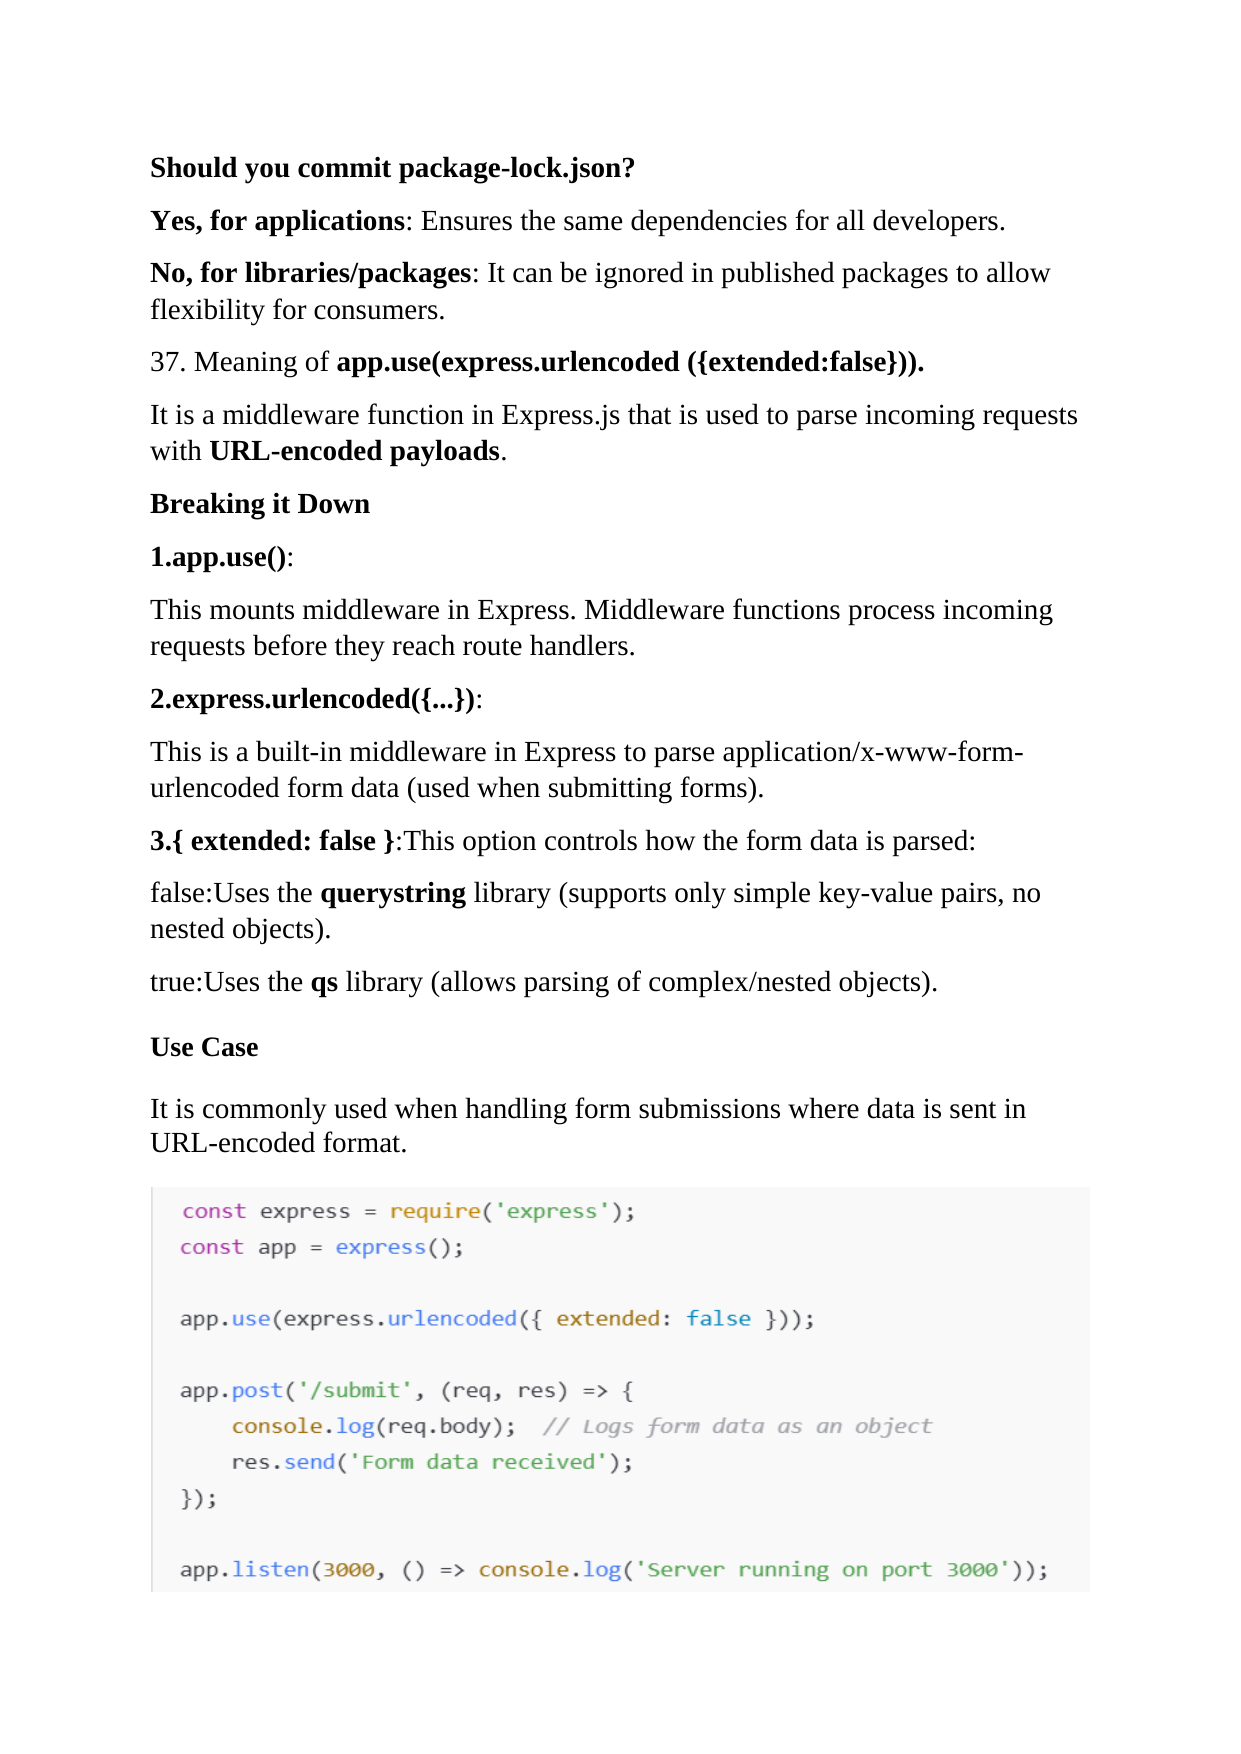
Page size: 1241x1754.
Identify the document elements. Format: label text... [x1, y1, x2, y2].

text 3.{ extended: false }:This option controls how the form data is parsed: [150, 823, 1090, 856]
text 2.express.urlencoded({...}): [150, 681, 1090, 714]
text This is a built-in middleware in Express to parse application/x-www-form-urlencoded form data (used when submitting forms). [150, 734, 1090, 803]
text Use Case [150, 1030, 1090, 1062]
text true:Uses the qs library (allows parsing of complex/nested objects). [150, 964, 1090, 998]
text This mounts middleware in Express. Middleware functions process incoming requests before they reach route handlers. [150, 592, 1090, 662]
text No, for libraries/packages: It can be ignored in published packages to allow flexibility for consumers. [150, 256, 1090, 325]
text 1.app.use(): [150, 539, 1090, 573]
text It is commonly used when handling form submissions where data is sent in URL-encoded format. [150, 1091, 1090, 1158]
text Should you commit package-lock.json? [150, 150, 1090, 183]
text 37. Meaning of app.use(express.urlencoded ({extended:false})). [150, 344, 1090, 378]
text Breaking it Down [150, 486, 1090, 520]
text false:Uses the querystring library (supports only simple key-value pairs, no nested objects). [150, 876, 1090, 945]
text It is a middleware function in Express.js that is used to parse incoming requests with URL-encoded payloads. [150, 397, 1090, 467]
text Yes, for applications: Ensures the same dependencies for all developers. [150, 203, 1090, 236]
picture [150, 1187, 1091, 1592]
